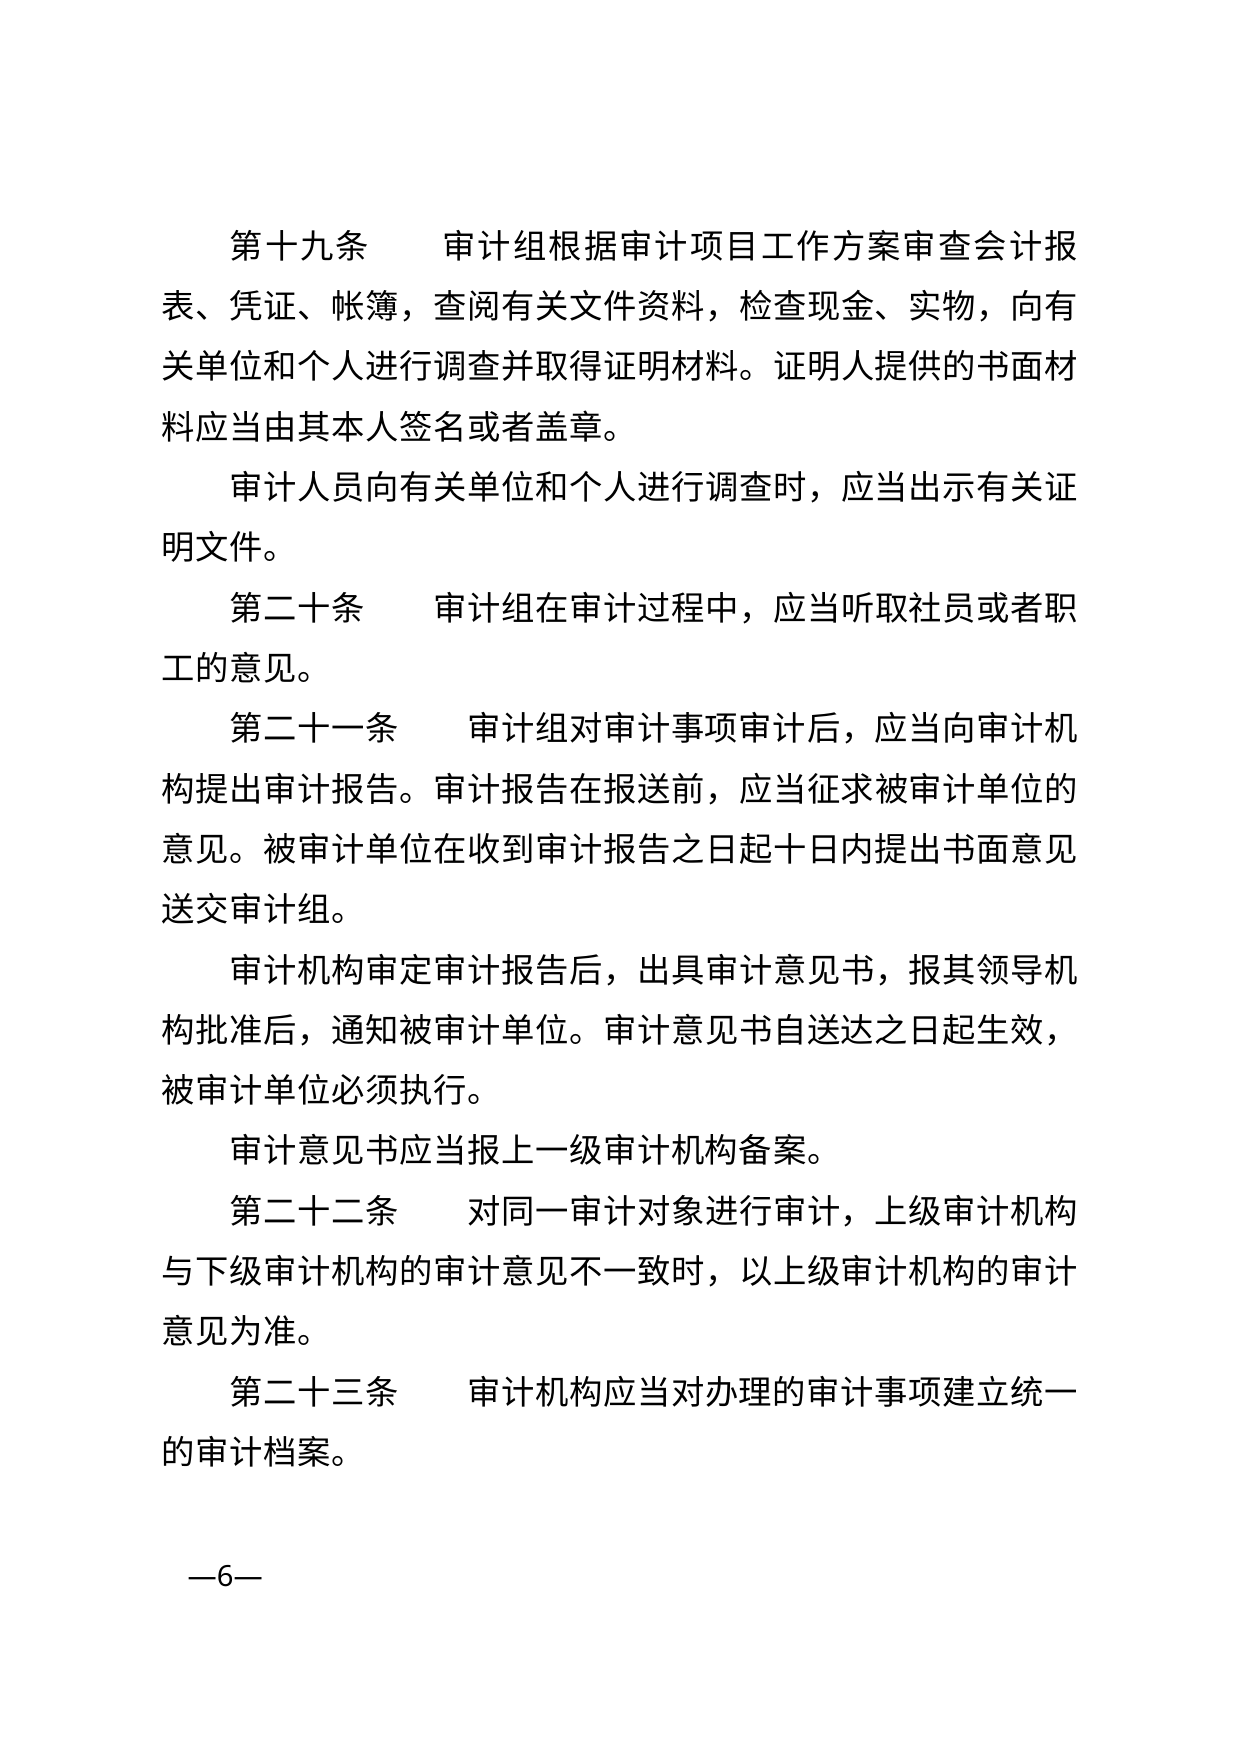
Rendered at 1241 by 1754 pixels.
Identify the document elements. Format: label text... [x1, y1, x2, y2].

text 审计机构审定审计报告后，出具审计意见书，报其领导机构批准后，通知被审计单位。审计意见书自送达之日起生效，被审计单位必须执行。 [162, 937, 1078, 1118]
text 第二十一条 审计组对审计事项审计后，应当向审计机构提出审计报告。审计报告在报送前，应当征求被审计单位的意见。被审计单位在收到审计报告之日起十日内提出书面意见送交审计组。 [162, 696, 1078, 937]
text 审计意见书应当报上一级审计机构备案。 [162, 1118, 1078, 1178]
text 第二十三条 审计机构应当对办理的审计事项建立统一的审计档案。 [162, 1359, 1078, 1480]
text 第二十条 审计组在审计过程中，应当听取社员或者职工的意见。 [162, 575, 1078, 696]
text 第二十二条 对同一审计对象进行审计，上级审计机构与下级审计机构的审计意见不一致时，以上级审计机构的审计意见为准。 [162, 1178, 1078, 1359]
text 审计人员向有关单位和个人进行调查时，应当出示有关证明文件。 [162, 455, 1078, 575]
text 第十九条 审计组根据审计项目工作方案审查会计报表、凭证、帐簿，查阅有关文件资料，检查现金、实物，向有关单位和个人进行调查并取得证明材料。证明人提供的书面材料应当由其本人签名或者盖章。 [162, 213, 1078, 455]
